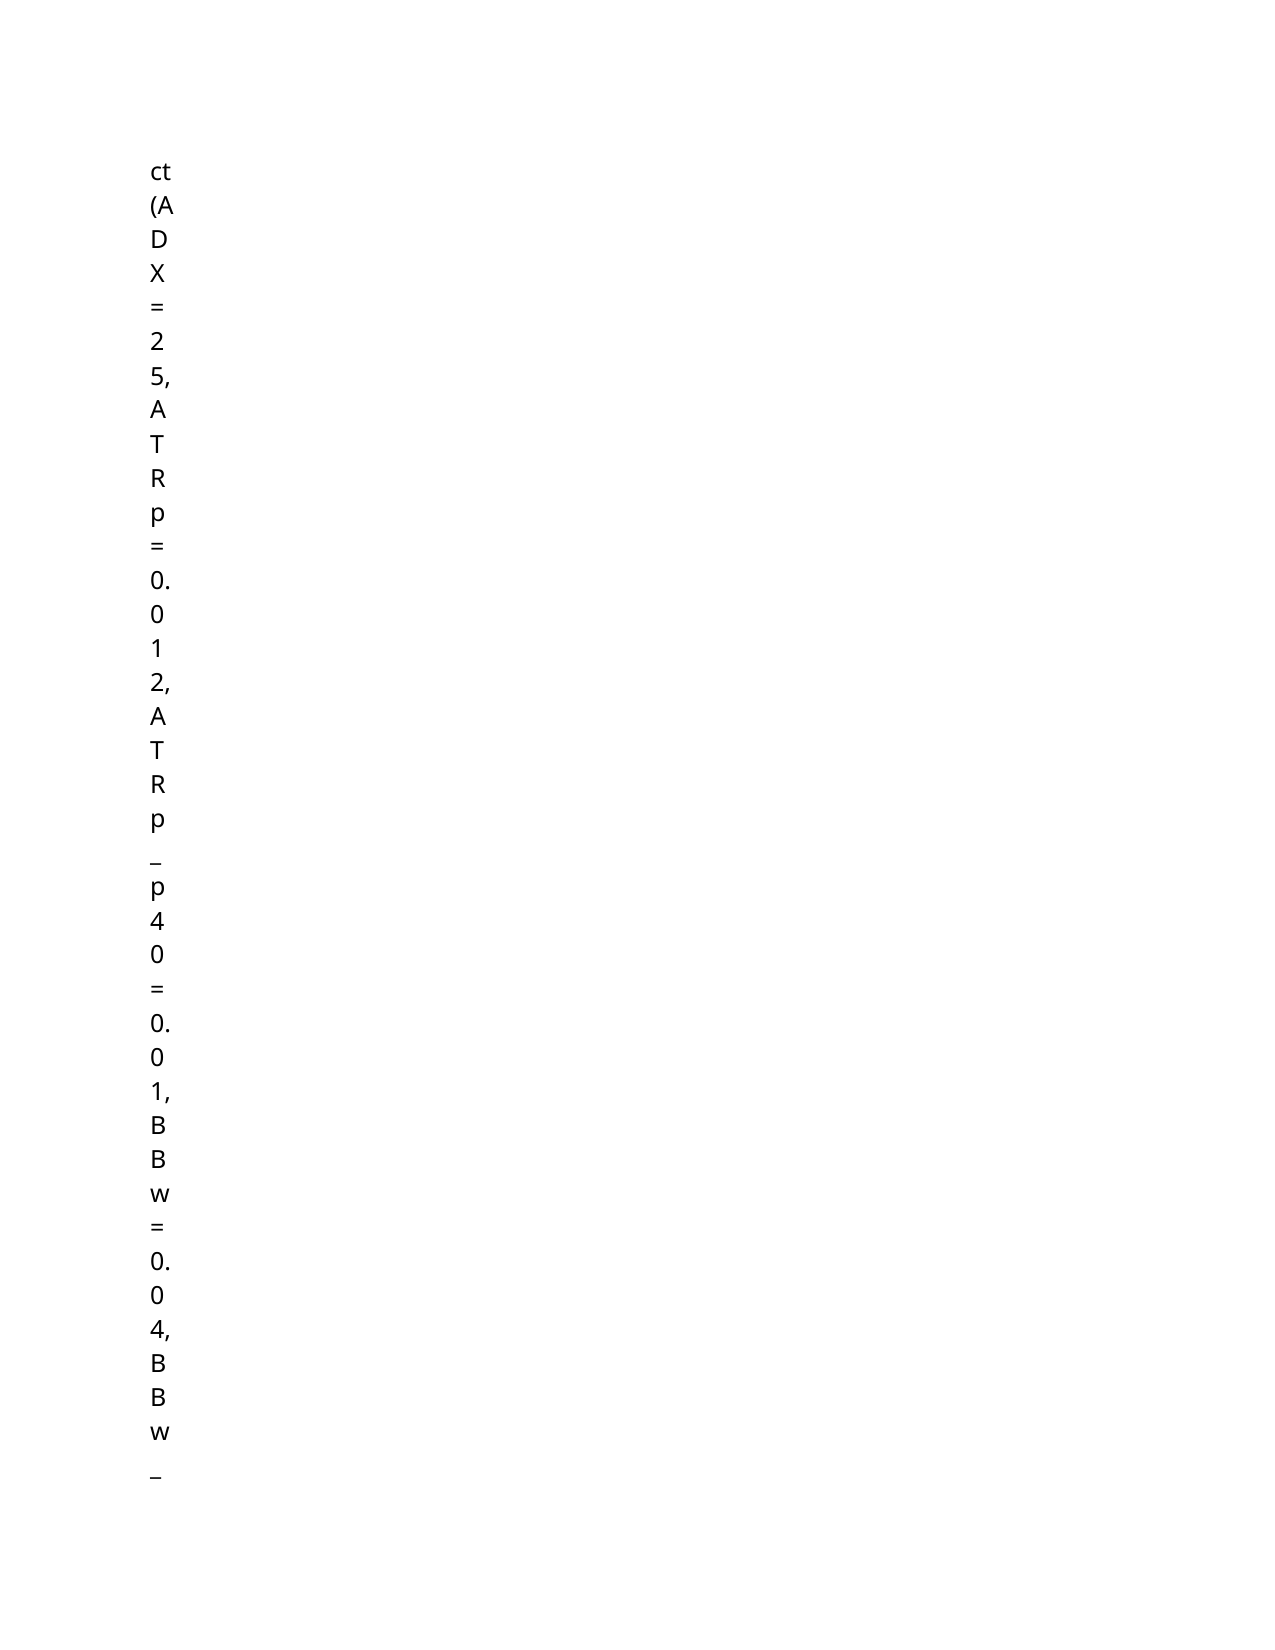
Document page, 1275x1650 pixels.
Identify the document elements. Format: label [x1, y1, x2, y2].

table_cell [139, 150, 187, 1482]
